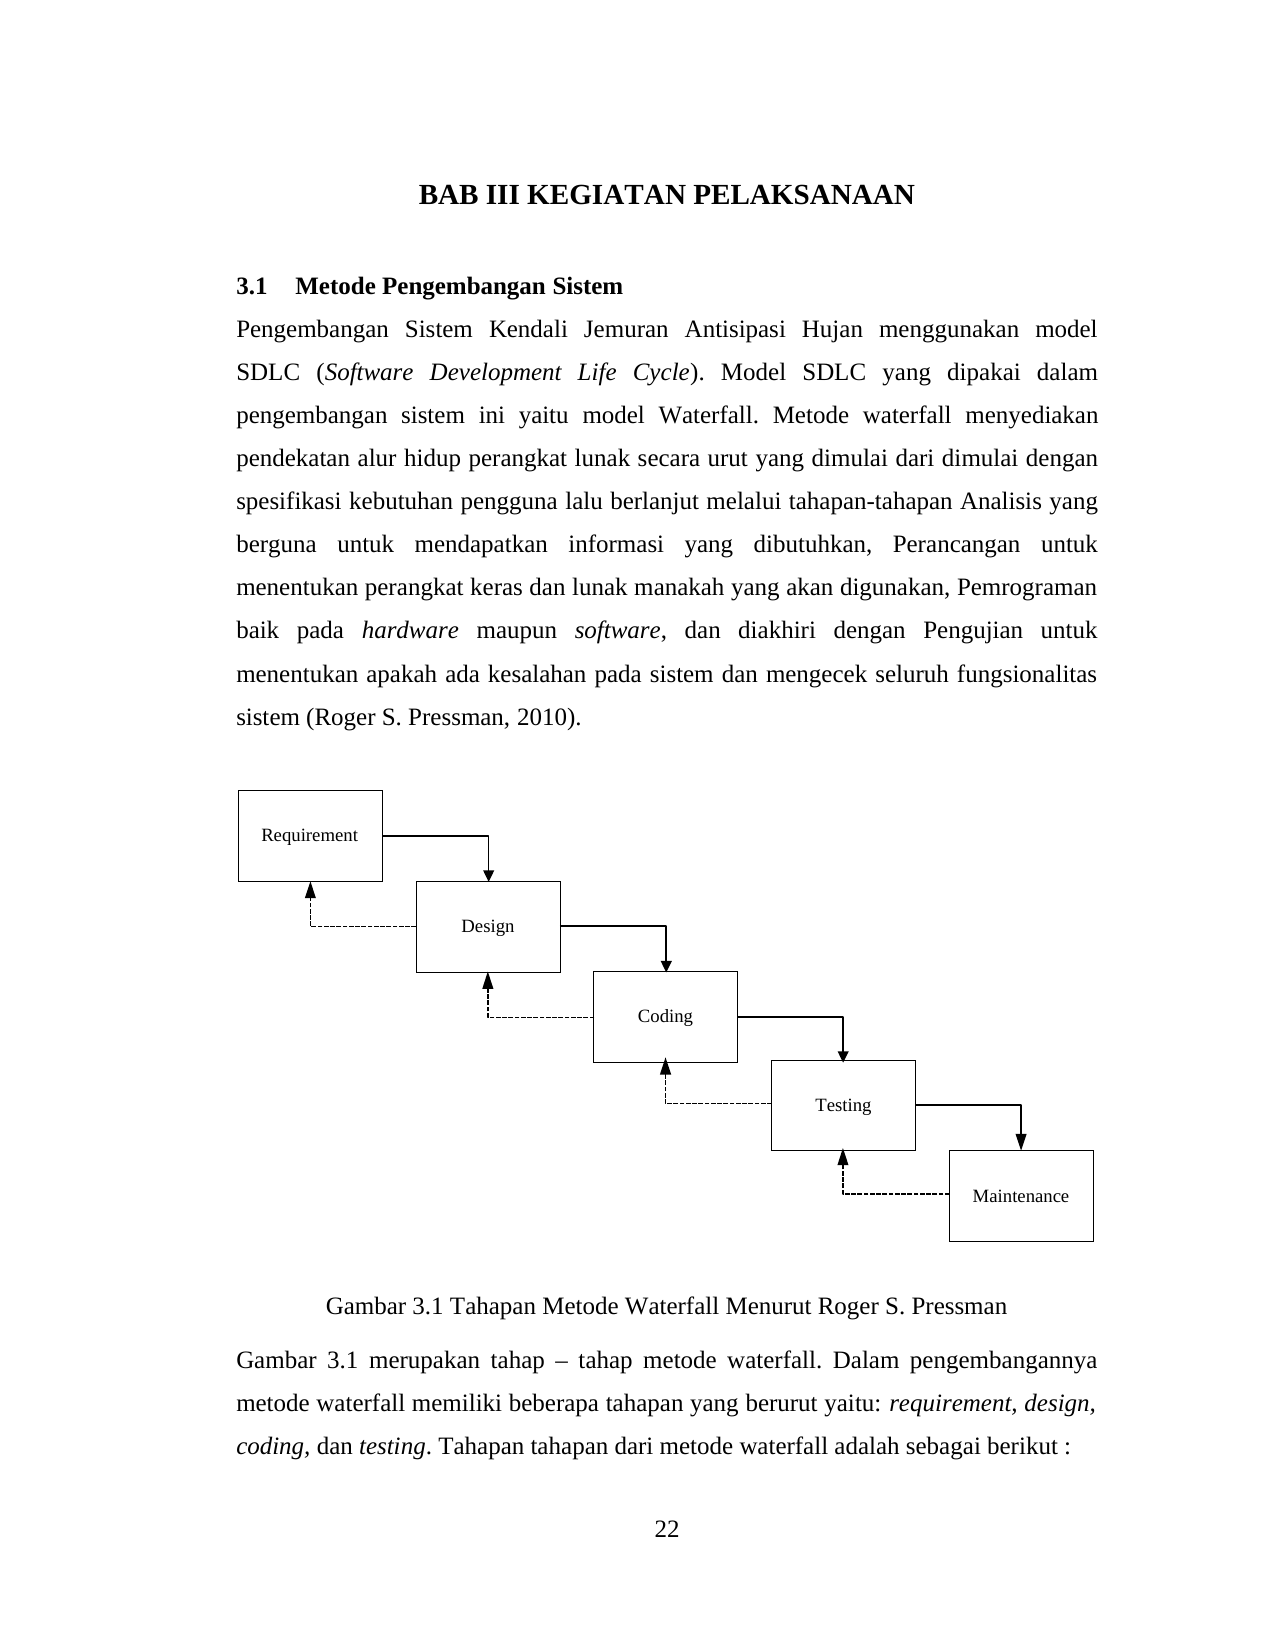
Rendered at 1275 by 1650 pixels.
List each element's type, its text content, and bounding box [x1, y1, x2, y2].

text 22 [179, 1514, 1154, 1543]
text Gambar 3.1 merupakan tahap – tahap metode waterfall. Dalam pengembangannya metode waterfall memiliki beberapa tahapan yang berurut yaitu: requirement, design, coding, dan testing. Tahapan tahapan dari metode waterfall adalah sebagai berikut : [236, 1345, 1098, 1460]
text Gambar 3.1 Tahapan Metode Waterfall Menurut Roger S. Pressman [326, 1291, 1229, 1319]
text Pengembangan Sistem Kendali Jemuran Antisipasi Hujan menggunakan model SDLC (Software Development Life Cycle). Model SDLC yang dipakai dalam pengembangan sistem ini yaitu model Waterfall. Metode waterfall menyediakan pendekatan alur hidup perangkat lunak secara urut yang dimulai dari dimulai dengan spesifikasi kebutuhan pengguna lalu berlanjut melalui tahapan-tahapan Analisis yang berguna untuk mendapatkan informasi yang dibutuhkan, Perancangan untuk menentukan perangkat keras dan lunak manakah yang akan digunakan, Pemrograman baik pada hardware maupun software, dan diakhiri dengan Pengujian untuk menentukan apakah ada kesalahan pada sistem dan mengecek seluruh fungsionalitas sistem (Roger S. Pressman, 2010). [236, 314, 1098, 731]
subtitle BAB III KEGIATAN PELAKSANAAN [418, 177, 1229, 210]
subtitle Metode Pengembangan Sistem [236, 271, 1229, 299]
